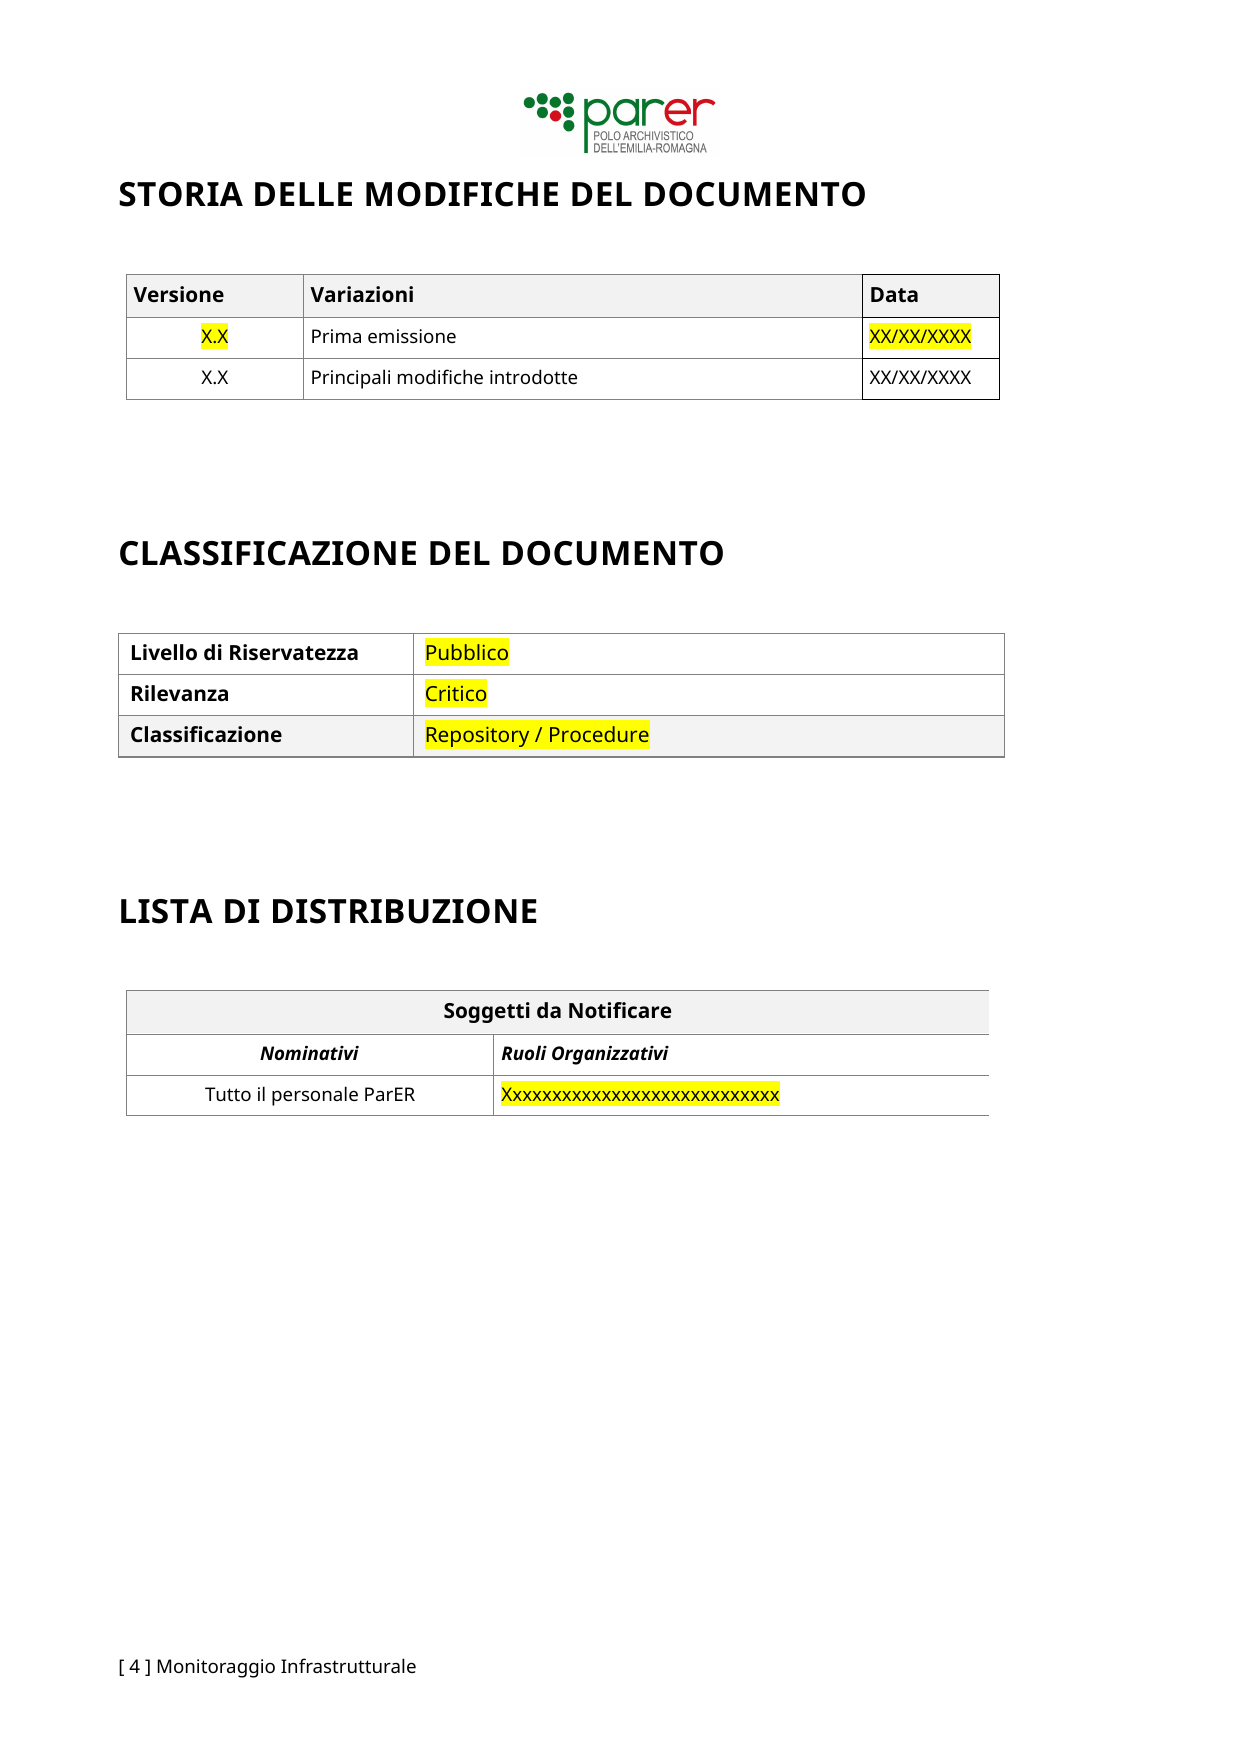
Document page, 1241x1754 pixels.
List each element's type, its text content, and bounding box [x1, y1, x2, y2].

table_header Soggetti da Notificare [127, 991, 989, 1033]
table_cell Prima emissione [304, 318, 862, 358]
table_cell X.X [127, 359, 303, 399]
subtitle STORIA DELLE MODIFICHE DEL DOCUMENTO [118, 171, 1122, 217]
subtitle LISTA DI DISTRIBUZIONE [118, 888, 1122, 933]
table_cell Critico [414, 675, 1004, 715]
table_header Livello di Riservatezza [119, 634, 413, 674]
table_header Variazioni [304, 275, 862, 317]
table_cell Classificazione [119, 716, 413, 756]
picture [521, 88, 720, 158]
table_cell Nominativi [127, 1035, 493, 1074]
table_cell XX/XX/XXXX [863, 359, 999, 399]
table_cell Ruoli Organizzativi [494, 1035, 989, 1074]
table_cell Principali modifiche introdotte [304, 359, 862, 399]
table_cell XX/XX/XXXX [863, 318, 999, 358]
table_cell Rilevanza [119, 675, 413, 715]
table_header Versione [127, 275, 303, 317]
table_header Pubblico [414, 634, 1004, 674]
table_cell X.X [127, 318, 303, 358]
table_cell Repository / Procedure [414, 716, 1004, 756]
subtitle CLASSIFICAZIONE DEL DOCUMENTO [118, 530, 1122, 576]
table_cell Xxxxxxxxxxxxxxxxxxxxxxxxxxxx [494, 1076, 989, 1115]
table_header Data [863, 275, 999, 317]
table_cell Tutto il personale ParER [127, 1076, 493, 1115]
